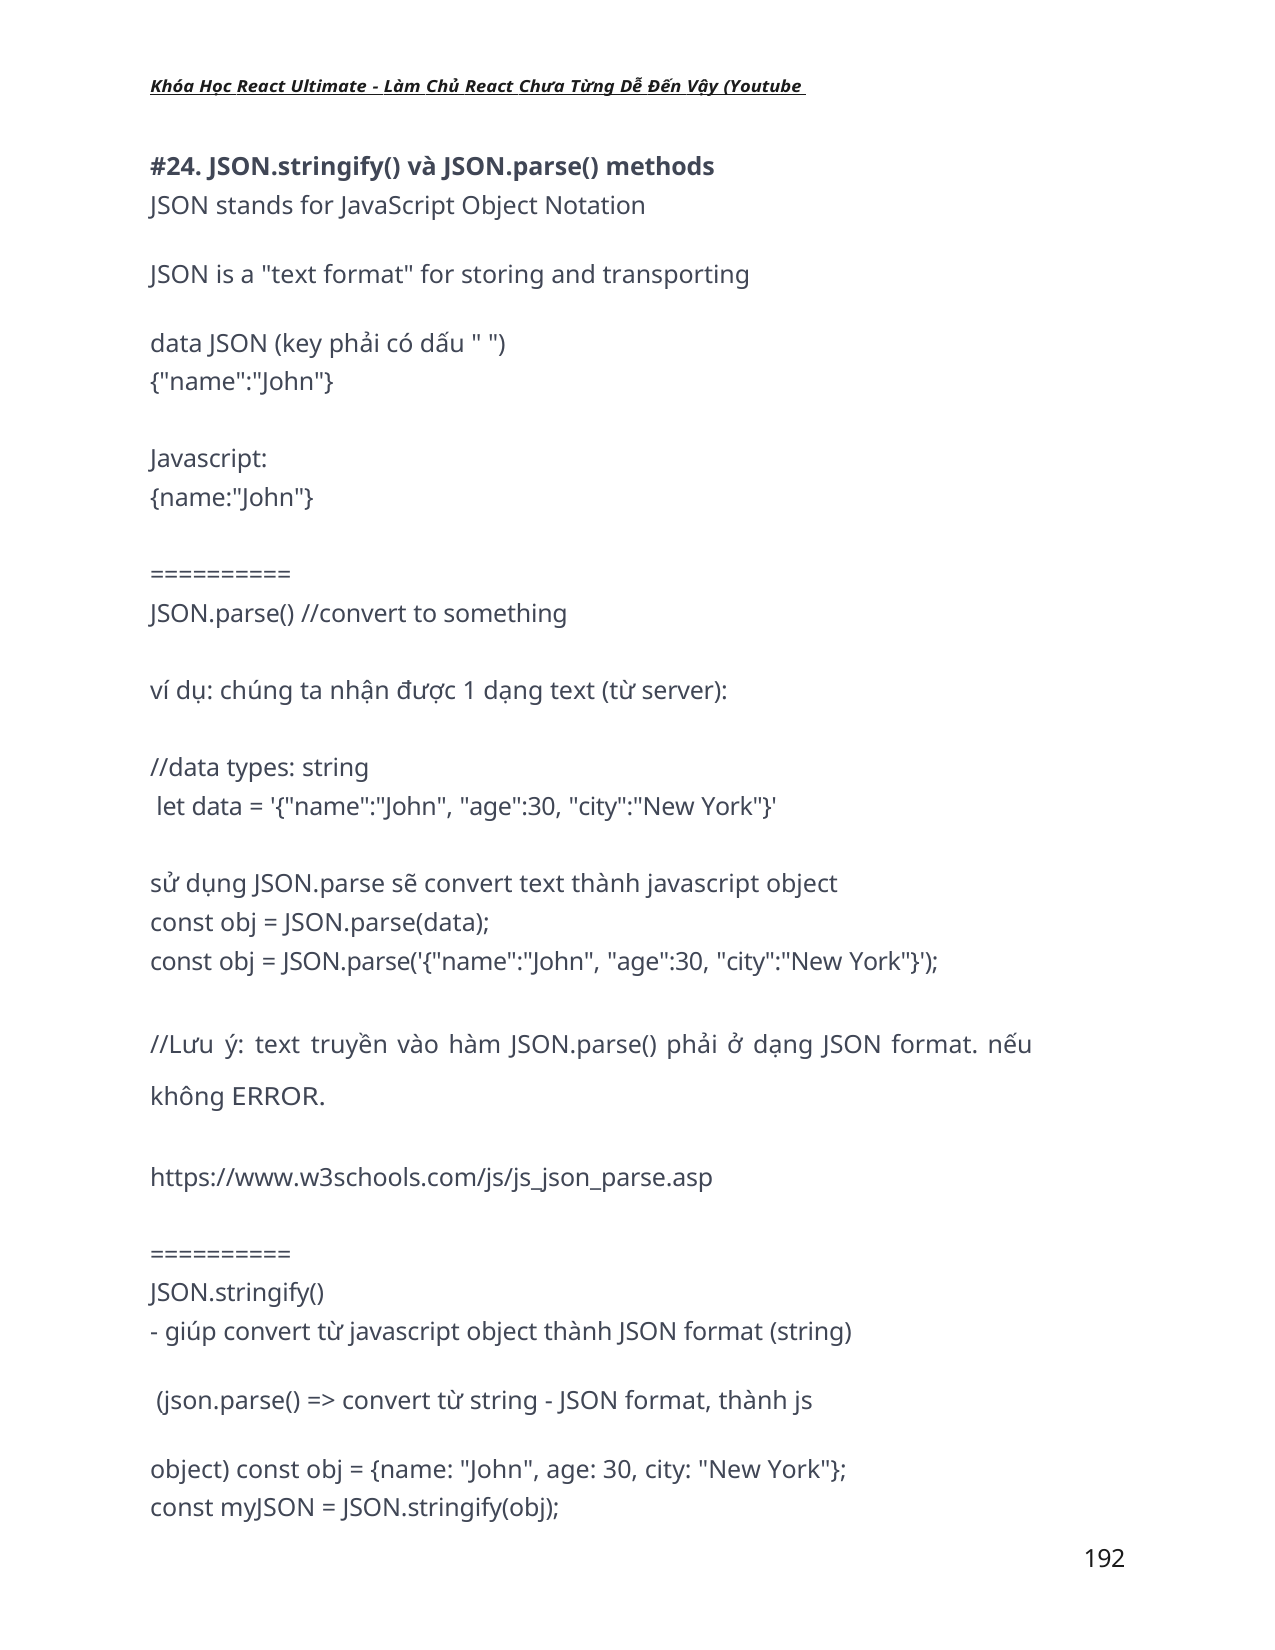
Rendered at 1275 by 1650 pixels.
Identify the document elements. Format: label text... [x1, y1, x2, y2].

text JSON.parse() //convert to something [150, 595, 1225, 629]
text {name:"John"} [150, 480, 1225, 514]
text JSON.stringify() [150, 1275, 1225, 1309]
text const myJSON = JSON.stringify(obj); [150, 1490, 1225, 1524]
text (json.parse() => convert từ string - JSON format, thành js object) const obj = {name: "John", age: 30, city: "New York"}; [150, 1348, 886, 1485]
text JSON is a "text format" for storing and transporting data JSON (key phải có dấu " ") [150, 222, 805, 359]
text //data types: string [150, 750, 1225, 784]
text ========== [150, 557, 1225, 591]
text {"name":"John"} [150, 364, 1225, 398]
text https://www.w3schools.com/js/js_json_parse.asp [150, 1159, 1225, 1193]
text let data = '{"name":"John", "age":30, "city":"New York"}' [156, 788, 1225, 822]
text const obj = JSON.parse('{"name":"John", "age":30, "city":"New York"}'); [150, 944, 1225, 978]
text //Lưu ý: text truyền vào hàm JSON.parse() phải ở dạng JSON format. nếu không ERROR. [150, 1027, 1112, 1112]
text ví dụ: chúng ta nhận được 1 dạng text (từ server): [150, 673, 1225, 707]
text - giúp convert từ javascript object thành JSON format (string) [150, 1313, 1225, 1348]
text Javascript: [150, 441, 1225, 475]
text ========== [150, 1236, 1225, 1270]
subtitle #24. JSON.stringify() và JSON.parse() methods [150, 149, 1225, 183]
text sử dụng JSON.parse sẽ convert text thành javascript object const obj = JSON.parse(data); [150, 865, 862, 939]
text JSON stands for JavaScript Object Notation [150, 187, 1225, 222]
